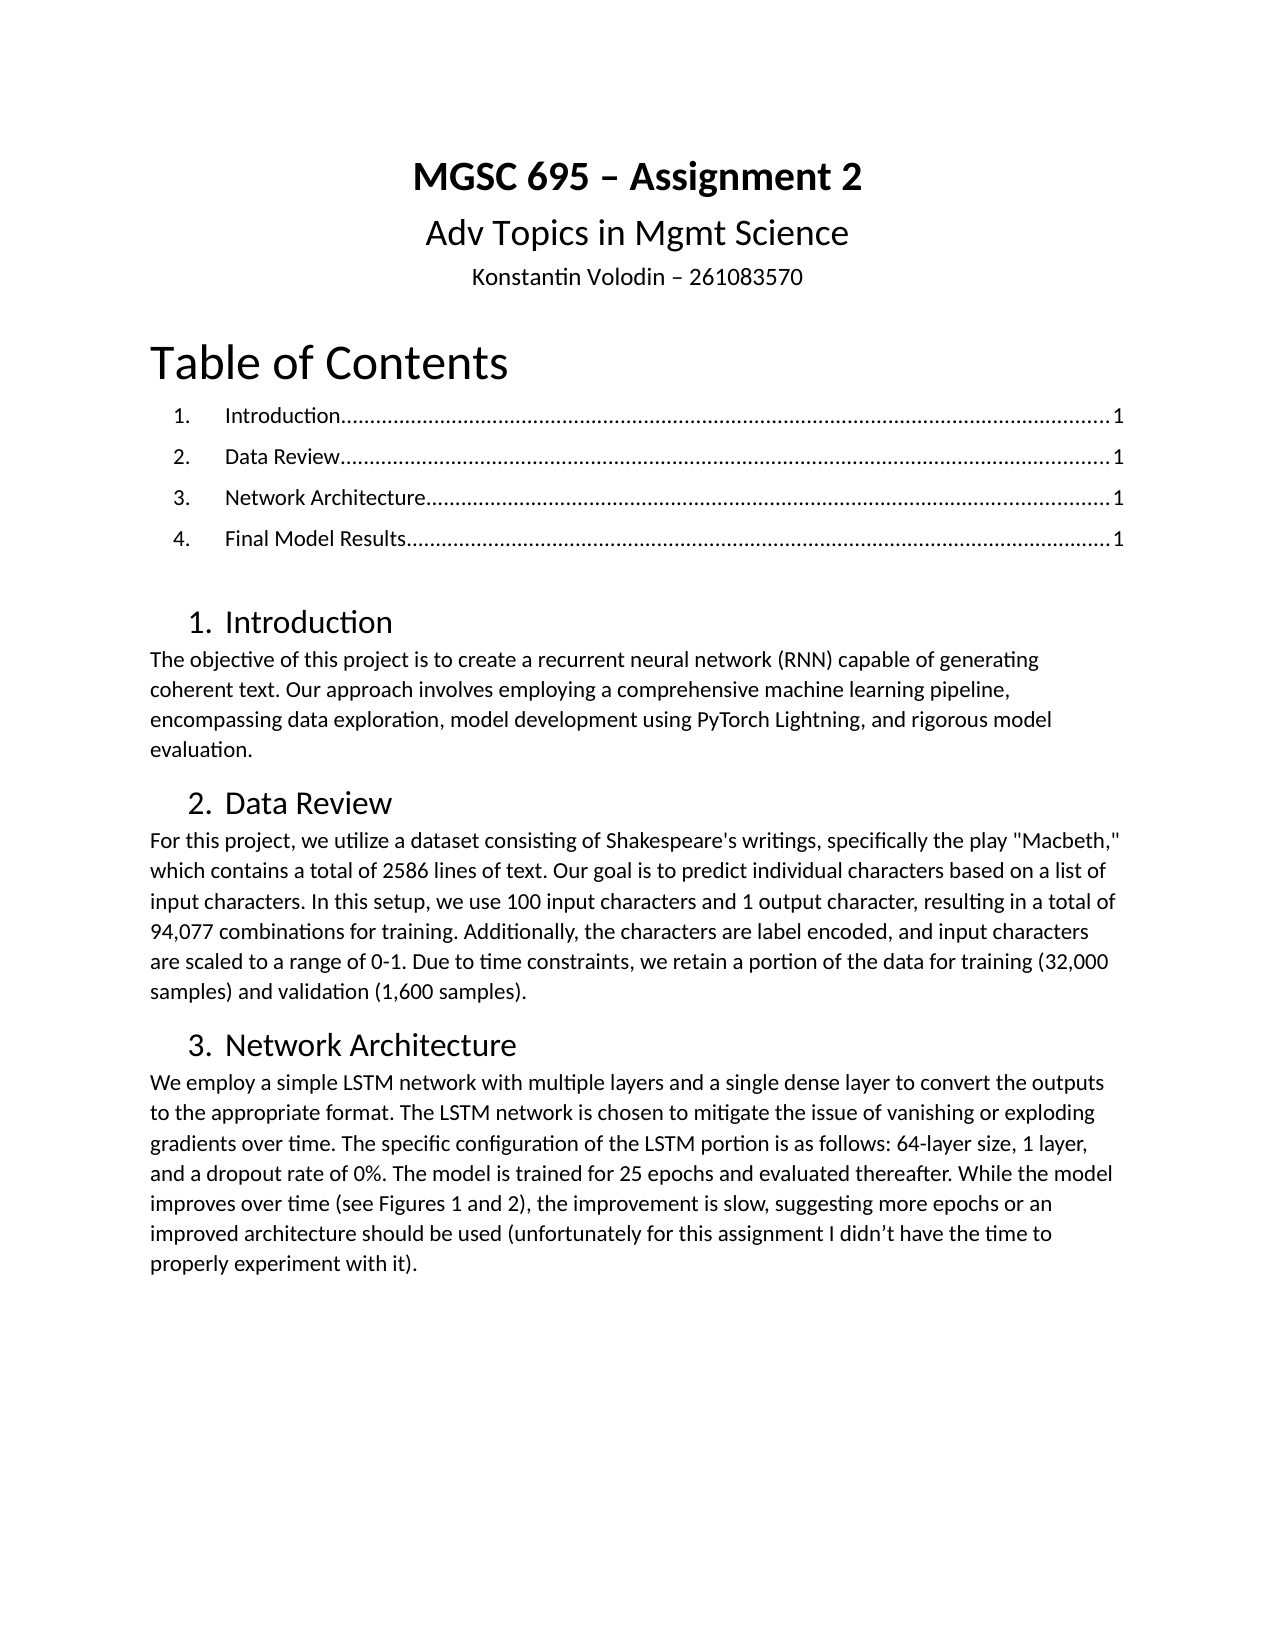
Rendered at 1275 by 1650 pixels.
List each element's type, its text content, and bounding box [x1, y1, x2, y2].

subtitle Data Review [187, 782, 1125, 823]
text Konstantin Volodin – 261083570 [150, 261, 1125, 292]
text We employ a simple LSTM network with multiple layers and a single dense layer to convert the outputs to the appropriate format. The LSTM network is chosen to mitigate the issue of vanishing or exploding gradients over time. The specific configuration of the LSTM portion is as follows: 64-layer size, 1 layer, and a dropout rate of 0%. The model is trained for 25 epochs and evaluated thereafter. While the model improves over time (see Figures 1 and 2), the improvement is slow, suggesting more epochs or an improved architecture should be used (unfortunately for this assignment I didn’t have the time to properly experiment with it). [150, 1068, 1125, 1277]
text For this project, we utilize a dataset consisting of Shakespeare's writings, specifically the play "Macbeth," which contains a total of 2586 lines of text. Our goal is to predict individual characters based on a list of input characters. In this setup, we use 100 input characters and 1 output character, resulting in a total of 94,077 combinations for training. Additionally, the characters are label encoded, and input characters are scaled to a range of 0-1. Due to time constraints, we retain a portion of the data for training (32,000 samples) and validation (1,600 samples). [150, 826, 1125, 1005]
subtitle Network Architecture [187, 1024, 1125, 1065]
text MGSC 695 – Assignment 2 [150, 150, 1125, 201]
text Adv Topics in Mgmt Science [150, 208, 1125, 254]
subtitle Introduction [187, 601, 1125, 642]
text The objective of this project is to create a recurrent neural network (RNN) capable of generating coherent text. Our approach involves employing a comprehensive machine learning pipeline, encompassing data exploration, model development using PyTorch Lightning, and rigorous model evaluation. [150, 645, 1125, 763]
